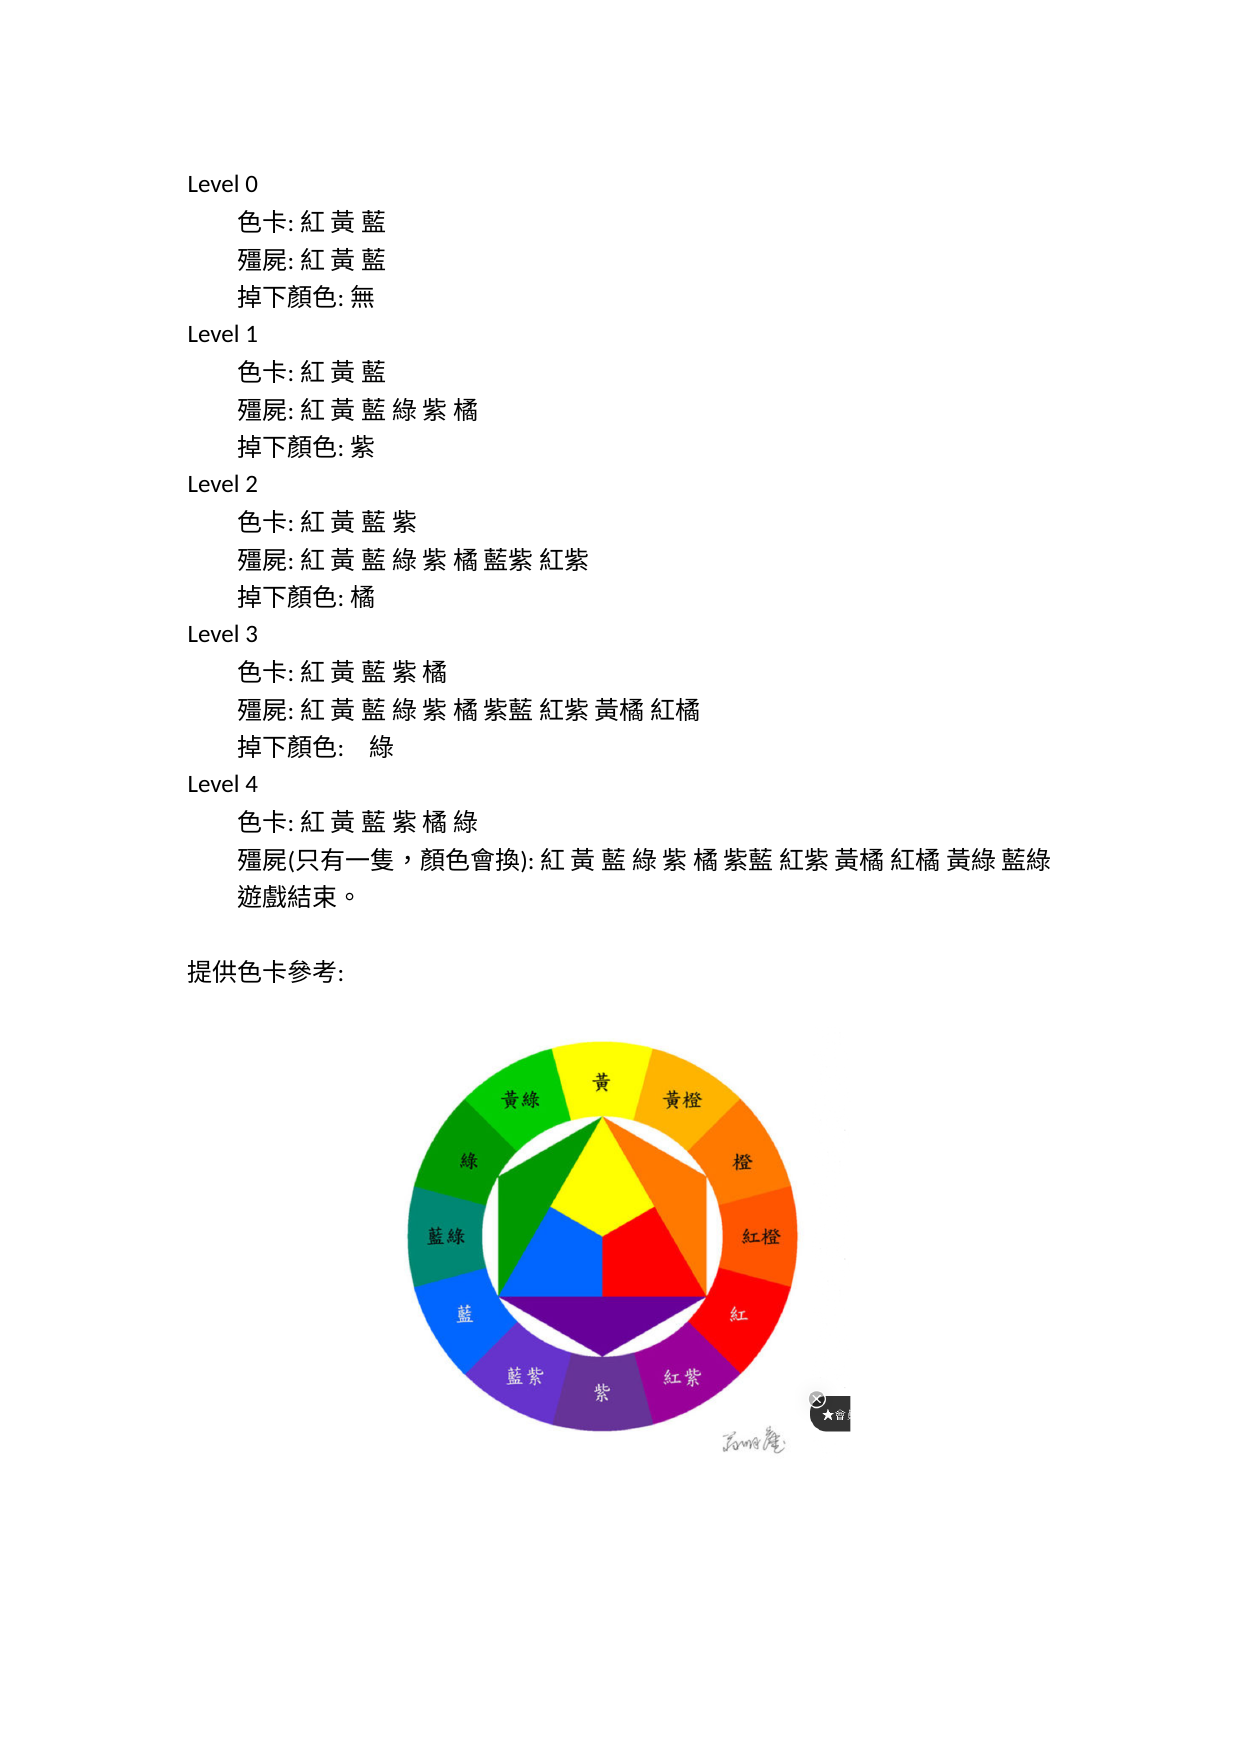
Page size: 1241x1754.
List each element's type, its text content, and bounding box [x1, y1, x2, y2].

text 色卡: 紅 黃 藍 [187, 352, 1053, 389]
text Level 2 [187, 464, 1053, 502]
text 掉下顏色: 綠 [187, 727, 1053, 764]
text 色卡: 紅 黃 藍 紫 橘 [187, 652, 1053, 689]
text Level 4 [187, 764, 1053, 802]
picture [389, 1027, 851, 1460]
text Level 3 [187, 614, 1053, 652]
text 提供色卡參考: [187, 952, 1053, 989]
text 掉下顏色: 紫 [187, 427, 1053, 464]
text 掉下顏色: 無 [187, 277, 1053, 314]
text 色卡: 紅 黃 藍 [187, 202, 1053, 239]
text 殭屍: 紅 黃 藍 綠 紫 橘 紫藍 紅紫 黃橘 紅橘 [187, 689, 1053, 727]
text 色卡: 紅 黃 藍 紫 橘 綠 [187, 802, 1053, 839]
text Level 1 [187, 314, 1053, 352]
text 遊戲結束。 [187, 877, 1053, 914]
text 色卡: 紅 黃 藍 紫 [187, 502, 1053, 539]
text Level 0 [187, 164, 1053, 202]
text 殭屍: 紅 黃 藍 [187, 239, 1053, 277]
text 掉下顏色: 橘 [187, 577, 1053, 614]
text 殭屍: 紅 黃 藍 綠 紫 橘 [187, 389, 1053, 427]
text 殭屍: 紅 黃 藍 綠 紫 橘 藍紫 紅紫 [187, 539, 1053, 577]
text 殭屍(只有一隻，顏色會換): 紅 黃 藍 綠 紫 橘 紫藍 紅紫 黃橘 紅橘 黃綠 藍綠 [187, 839, 1053, 877]
